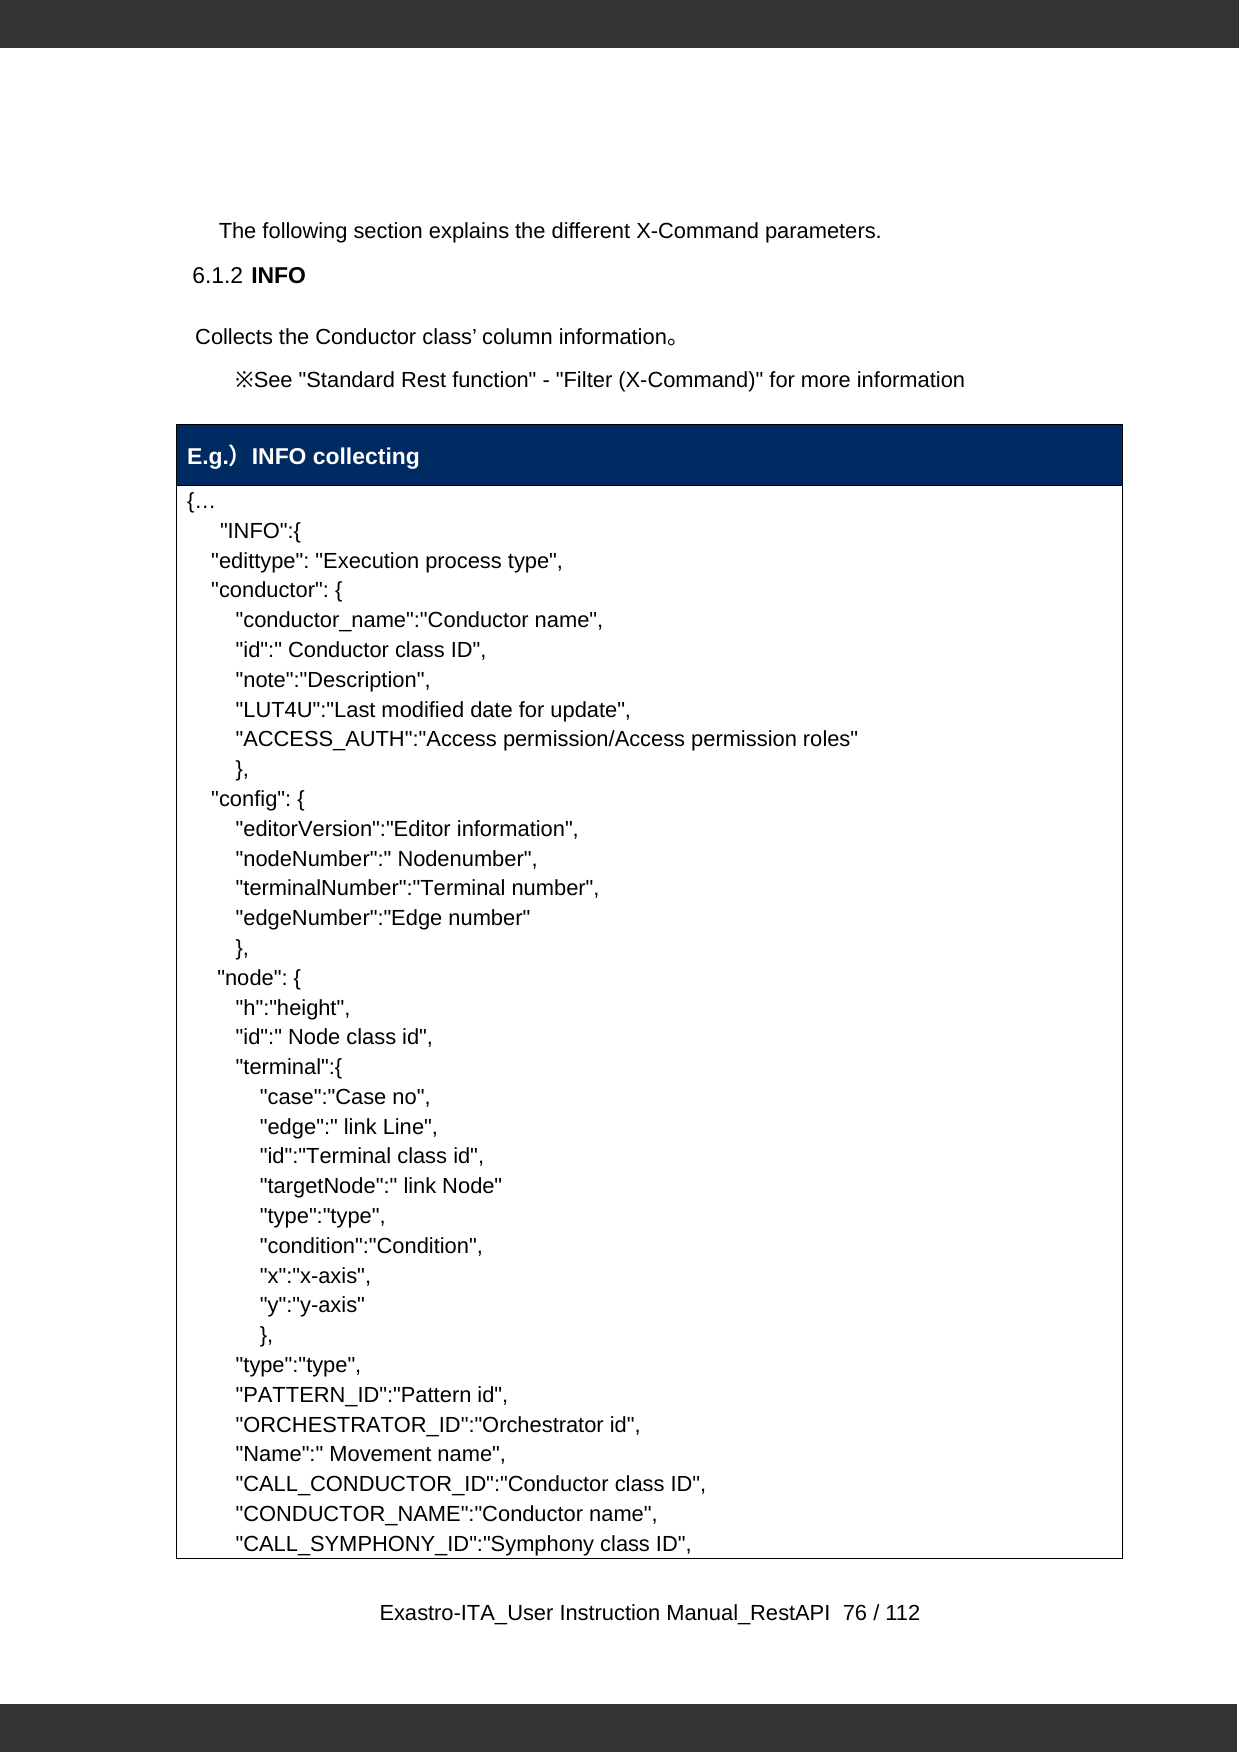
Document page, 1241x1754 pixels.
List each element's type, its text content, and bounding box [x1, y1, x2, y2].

table_header E.g.）INFO collecting [177, 425, 1122, 485]
text ※See "Standard Rest function" - "Filter (X-Command)" for more information [195, 364, 1152, 394]
subtitle INFO [192, 260, 1152, 290]
picture [0, 1704, 1237, 1752]
picture [0, 0, 1239, 48]
table_cell {… "INFO":{ "edittype": "Execution process type", "conductor": { "conductor_name":"Conductor name", "id":" Conductor class ID", "note":"Description", "LUT4U":"Last modified date for update", "ACCESS_AUTH":"Access permission/Access permission roles" }, "config": { "editorVersion":"Editor information", "nodeNumber":" Nodenumber", "terminalNumber":"Terminal number", "edgeNumber":"Edge number" }, "node": { "h":"height", "id":" Node class id", "terminal":{ "case":"Case no", "edge":" link Line", "id":"Terminal class id", "targetNode":" link Node" "type":"type", "condition":"Condition", "x":"x-axis", "y":"y-axis" }, "type":"type", "PATTERN_ID":"Pattern id", "ORCHESTRATOR_ID":"Orchestrator id", "Name":" Movement name", "CALL_CONDUCTOR_ID":"Conductor class ID", "CONDUCTOR_NAME":"Conductor name", "CALL_SYMPHONY_ID":"Symphony class ID", "SYMPHONY_NAME":"Symphony name", "OPERATION_NO_IDBH:" Operation ID", "SKIP_FLAG":"Skip flag", "OPERATION_NAME":"Operation name", "note":"Description", "w":"Width", "x":"X-axis", "y":"Y-axis" }, "line": { "id":"Line id", "type":"type", "inNode":"Inward connection node", "outTerminal":"Outward connection terminal " "inTerminal":"Inward connection terminal ", "outNode ":"Outward connection node " } } } [177, 486, 1122, 1558]
text Collects the Conductor class’ column information。 [195, 305, 1152, 364]
text The following section explains the different X-Command parameters. [218, 216, 1152, 245]
